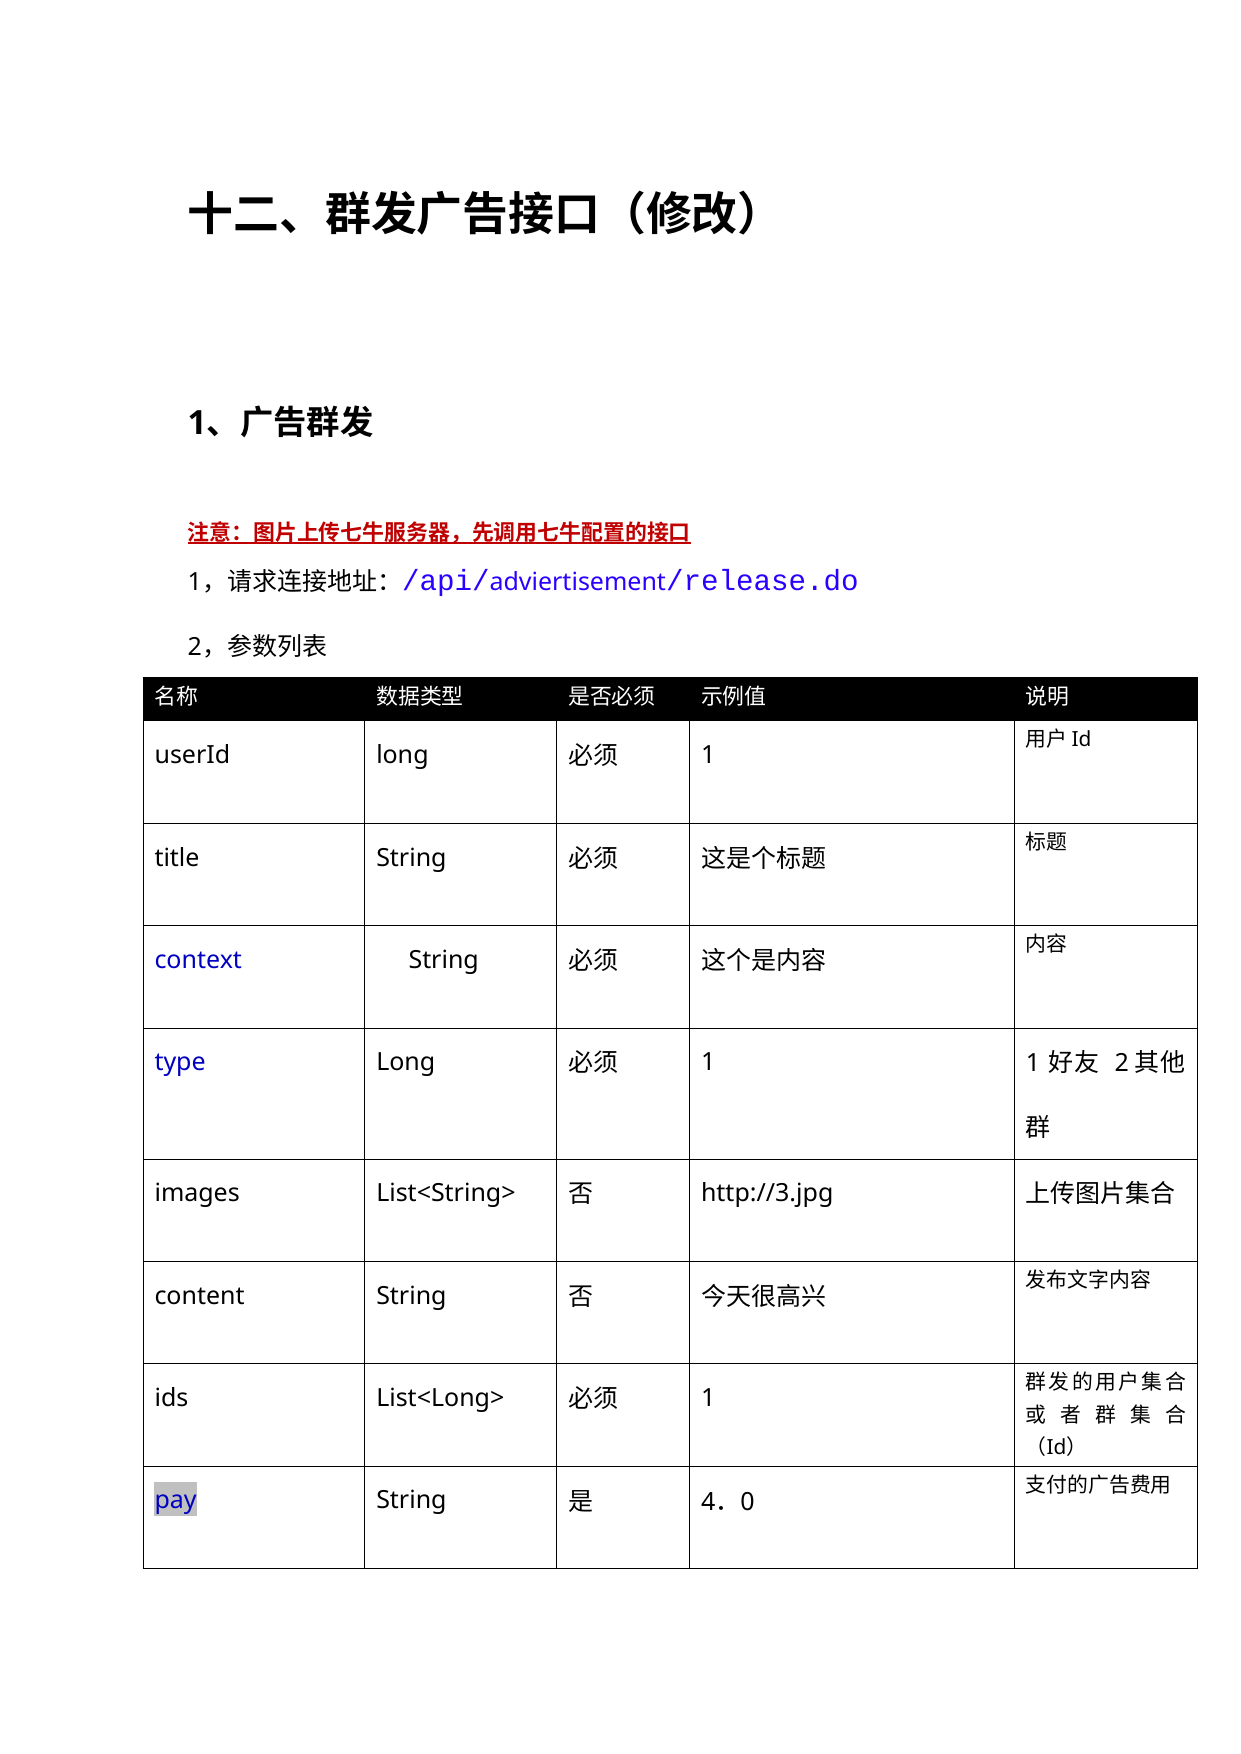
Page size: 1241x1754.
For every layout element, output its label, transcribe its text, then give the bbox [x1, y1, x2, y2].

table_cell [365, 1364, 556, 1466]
subtitle 1、广告群发 [187, 387, 1053, 452]
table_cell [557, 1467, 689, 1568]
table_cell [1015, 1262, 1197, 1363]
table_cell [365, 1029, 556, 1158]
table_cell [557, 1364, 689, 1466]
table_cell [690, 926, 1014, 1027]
table_cell userId [144, 721, 364, 823]
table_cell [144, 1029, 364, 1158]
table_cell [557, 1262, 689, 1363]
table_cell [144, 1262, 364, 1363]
table_cell 必须 [557, 824, 689, 925]
table_cell 1 [690, 721, 1014, 823]
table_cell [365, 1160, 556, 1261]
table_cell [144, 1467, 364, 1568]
table_cell title [144, 824, 364, 925]
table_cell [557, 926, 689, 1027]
table_header 数据类型 [365, 678, 556, 720]
text 2，参数列表 [187, 612, 1053, 677]
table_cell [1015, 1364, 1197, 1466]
table_cell 必须 [557, 721, 689, 823]
text 注意：图片上传七牛服务器，先调用七牛配置的接口 [187, 515, 1053, 547]
table_cell String [365, 824, 556, 925]
table_header 说明 [1015, 678, 1197, 720]
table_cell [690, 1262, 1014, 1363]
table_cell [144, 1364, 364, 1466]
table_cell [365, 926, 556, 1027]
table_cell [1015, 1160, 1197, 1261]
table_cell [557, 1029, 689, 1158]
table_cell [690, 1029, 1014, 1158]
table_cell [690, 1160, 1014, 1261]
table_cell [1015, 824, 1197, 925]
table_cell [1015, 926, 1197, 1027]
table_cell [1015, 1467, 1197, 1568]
text 1，请求连接地址：/api/adviertisement/release.do [187, 547, 1053, 612]
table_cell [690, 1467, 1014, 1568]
table_cell 用户Id [1015, 721, 1197, 823]
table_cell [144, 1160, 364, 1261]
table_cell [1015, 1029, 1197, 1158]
subtitle 群发广告接口（修改） [187, 162, 1053, 259]
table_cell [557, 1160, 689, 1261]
table_cell long [365, 721, 556, 823]
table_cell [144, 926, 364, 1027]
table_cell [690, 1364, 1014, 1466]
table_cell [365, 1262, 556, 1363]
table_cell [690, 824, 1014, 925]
table_header 是否必须 [557, 678, 689, 720]
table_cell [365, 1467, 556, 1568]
table_header 名称 [144, 678, 364, 720]
table_header 示例值 [690, 678, 1014, 720]
